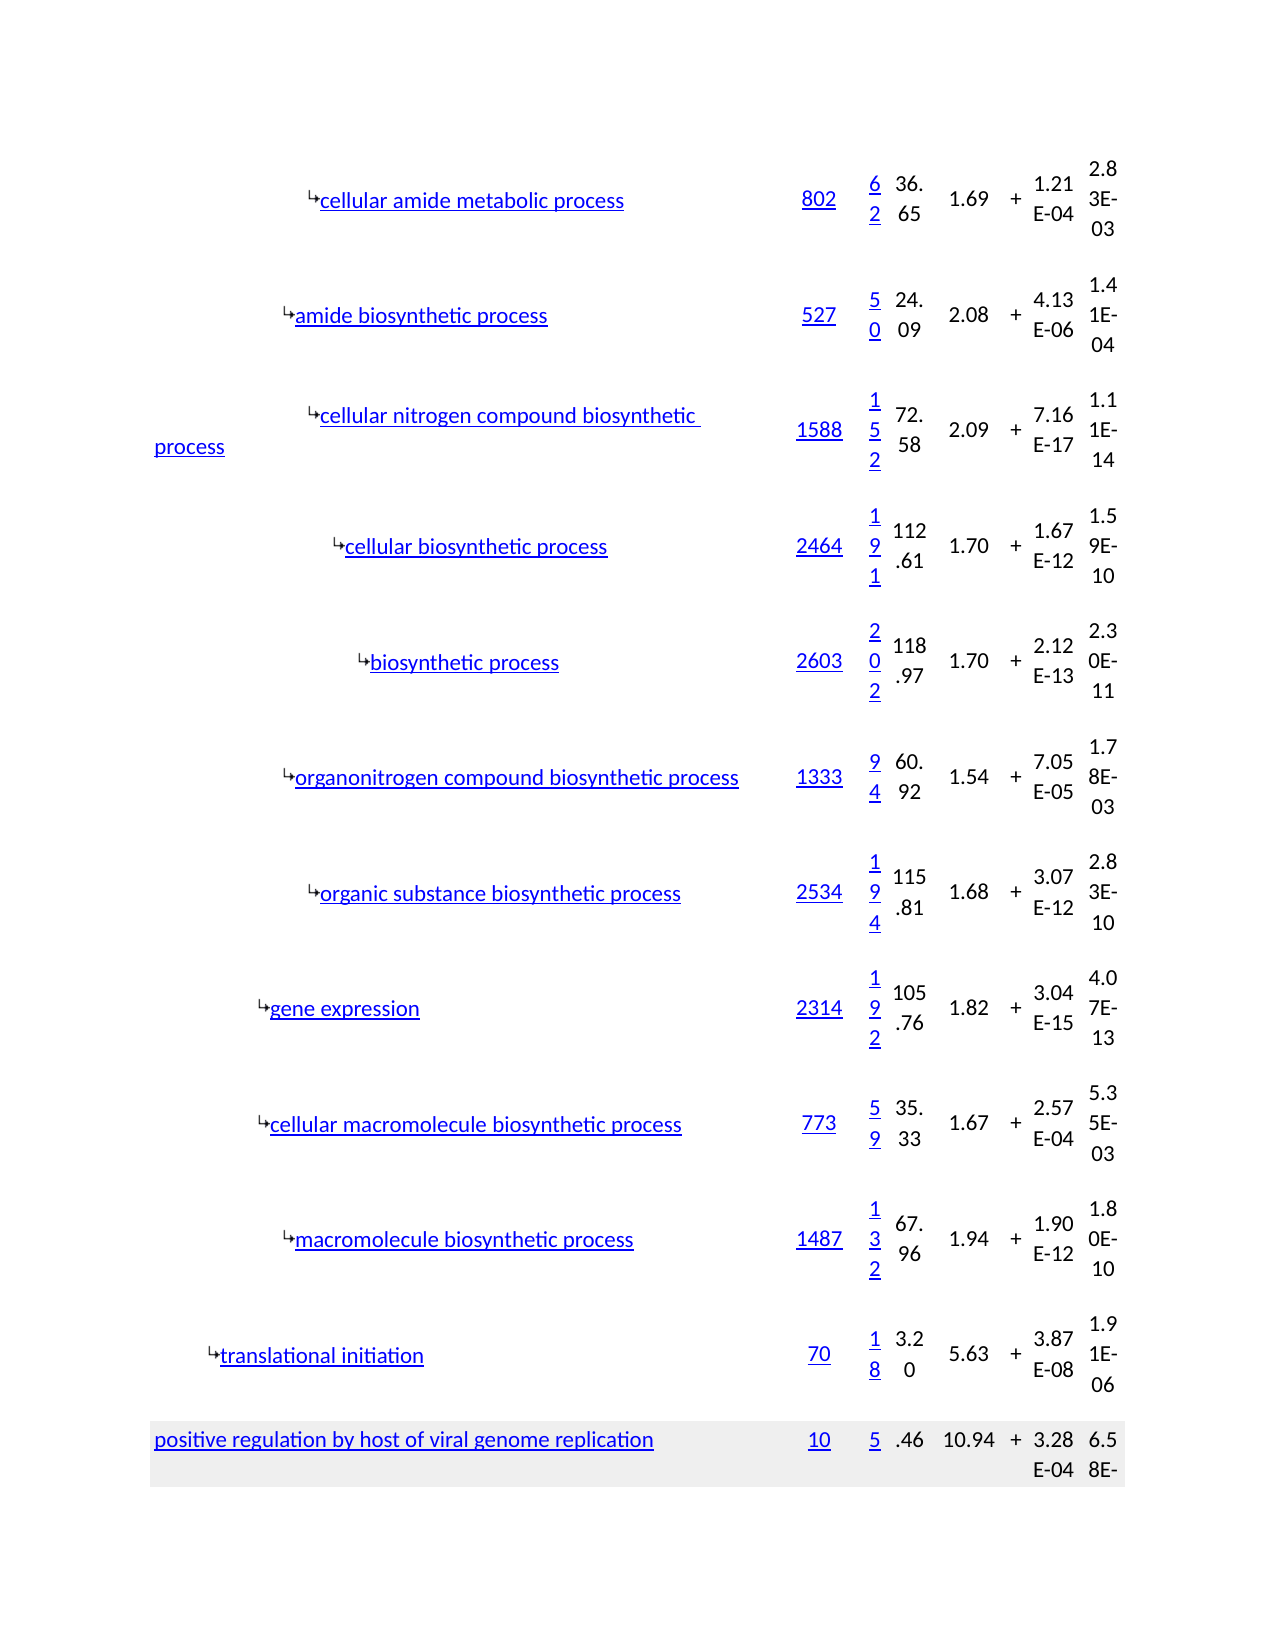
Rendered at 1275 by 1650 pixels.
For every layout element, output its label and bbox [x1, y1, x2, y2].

picture [154, 183, 320, 208]
picture [154, 1107, 270, 1133]
picture [154, 1338, 220, 1364]
picture [154, 876, 320, 902]
picture [154, 1222, 295, 1248]
picture [154, 760, 295, 786]
picture [154, 298, 295, 324]
picture [154, 645, 370, 671]
picture [154, 529, 345, 555]
picture [154, 398, 320, 424]
picture [154, 991, 270, 1017]
